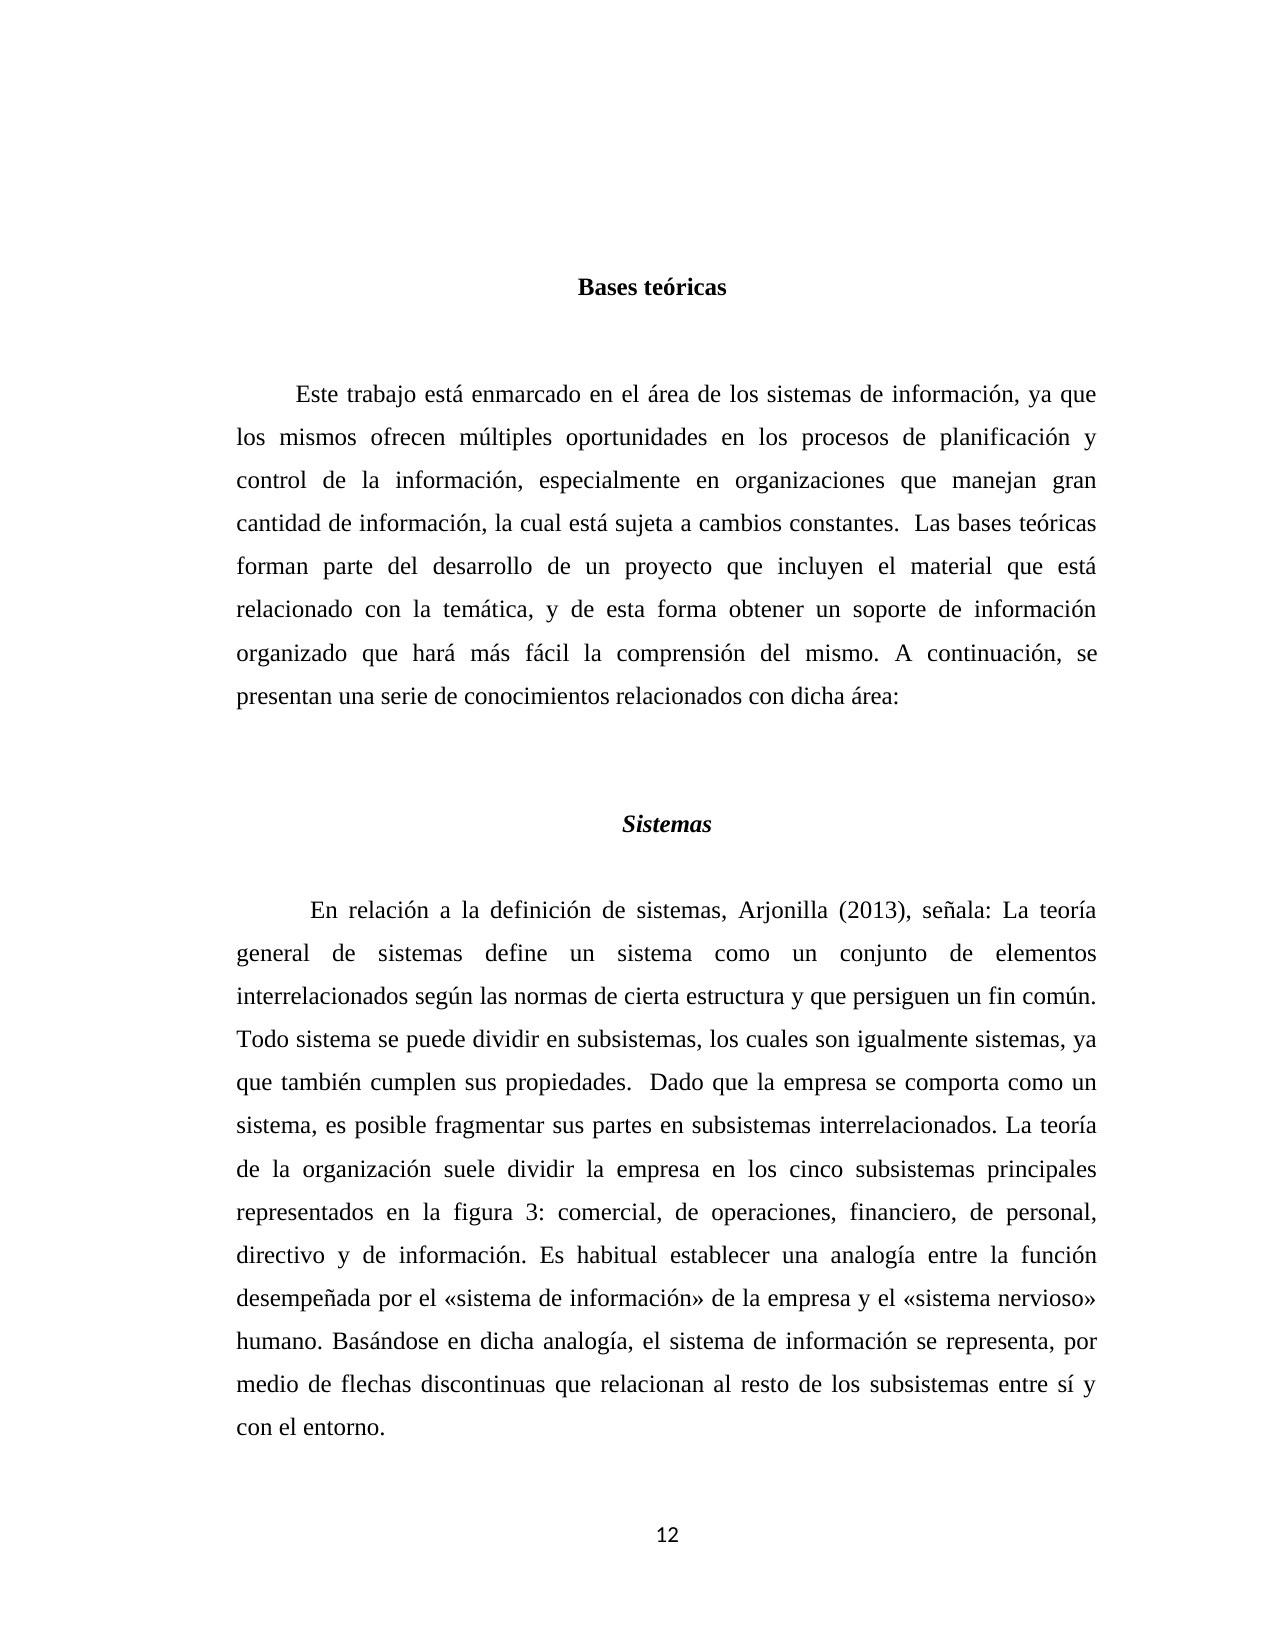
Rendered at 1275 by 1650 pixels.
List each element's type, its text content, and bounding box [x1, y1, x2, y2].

text Sistemas [236, 809, 1098, 837]
text En relación a la definición de sistemas, Arjonilla (2013), señala: La teoría general de sistemas define un sistema como un conjunto de elementos interrelacionados según las normas de cierta estructura y que persiguen un fin común. Todo sistema se puede dividir en subsistemas, los cuales son igualmente sistemas, ya que también cumplen sus propiedades. Dado que la empresa se comporta como un sistema, es posible fragmentar sus partes en subsistemas interrelacionados. La teoría de la organización suele dividir la empresa en los cinco subsistemas principales representados en la figura 3: comercial, de operaciones, financiero, de personal, directivo y de información. Es habitual establecer una analogía entre la función desempeñada por el «sistema de información» de la empresa y el «sistema nervioso» humano. Basándose en dicha analogía, el sistema de información se representa, por medio de flechas discontinuas que relacionan al resto de los subsistemas entre sí y con el entorno. [236, 895, 1098, 1441]
text Este trabajo está enmarcado en el área de los sistemas de información, ya que los mismos ofrecen múltiples oportunidades en los procesos de planificación y control de la información, especialmente en organizaciones que manejan gran cantidad de información, la cual está sujeta a cambios constantes. Las bases teóricas forman parte del desarrollo de un proyecto que incluyen el material que está relacionado con la temática, y de esta forma obtener un soporte de información organizado que hará más fácil la comprensión del mismo. A continuación, se presentan una serie de conocimientos relacionados con dicha área: [236, 379, 1098, 709]
text Bases teóricas [207, 272, 1098, 301]
